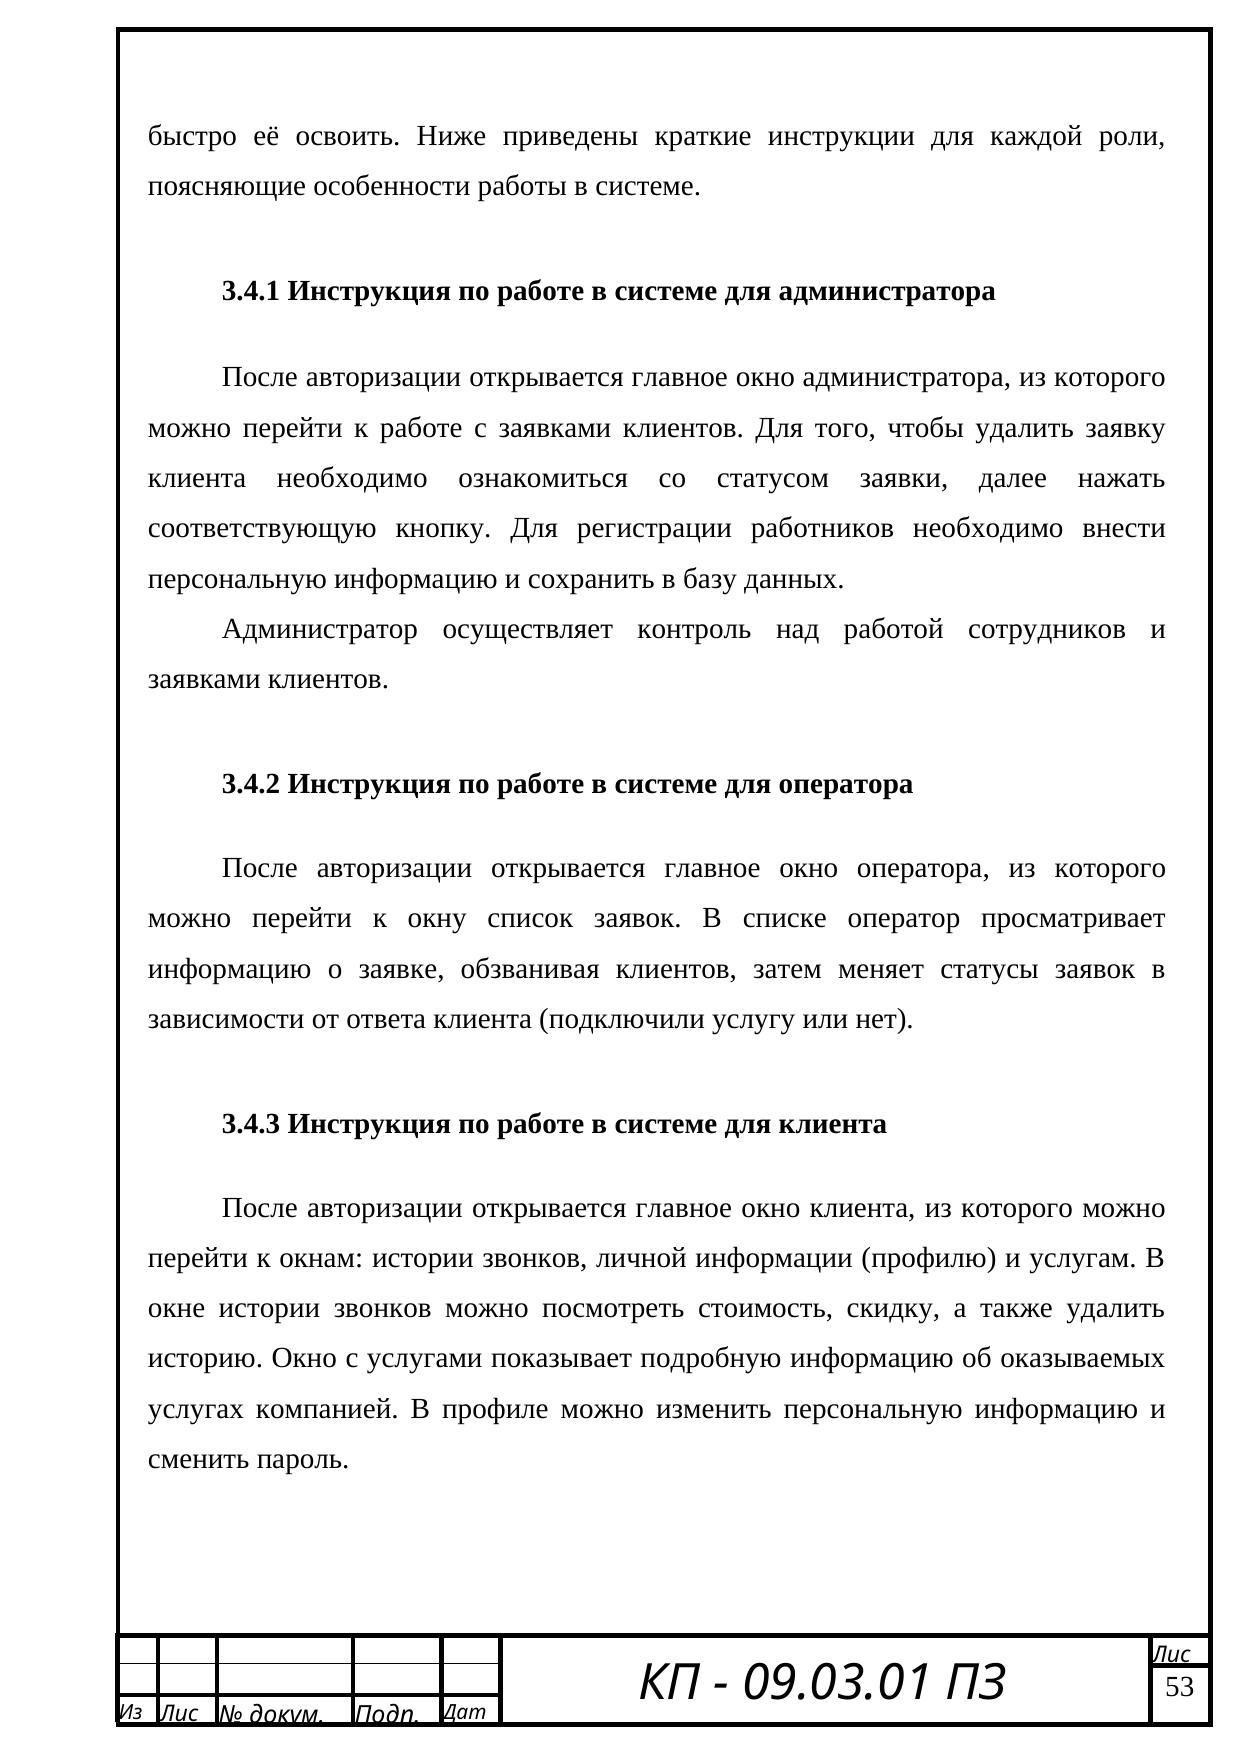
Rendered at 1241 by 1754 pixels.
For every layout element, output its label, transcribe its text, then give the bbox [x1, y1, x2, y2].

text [148, 118, 1167, 202]
subtitle Инструкция по работе в системе для клиента [148, 1106, 1167, 1139]
text Администратор осуществляет контроль над работой сотрудников и заявками клиентов. [148, 611, 1167, 695]
subtitle Инструкция по работе в системе для оператора [148, 766, 1167, 800]
text После авторизации открывается главное окно клиента, из которого можно перейти к окнам: истории звонков, личной информации (профилю) и услугам. В окне истории звонков можно посмотреть стоимость, скидку, а также удалить историю. Окно с услугами показывает подробную информацию об оказываемых услугах компанией. В профиле можно изменить персональную информацию и сменить пароль. [148, 1190, 1167, 1475]
text После авторизации открывается главное окно оператора, из которого можно перейти к окну список заявок. В списке оператор просматривает информацию о заявке, обзванивая клиентов, затем меняет статусы заявок в зависимости от ответа клиента (подключили услугу или нет). [148, 850, 1167, 1034]
subtitle Инструкция по работе в системе для администратора [148, 273, 1167, 307]
text После авторизации открывается главное окно администратора, из которого можно перейти к работе с заявками клиентов. Для того, чтобы удалить заявку клиента необходимо ознакомиться со статусом заявки, далее нажать соответствующую кнопку. Для регистрации работников необходимо внести персональную информацию и сохранить в базу данных. [148, 359, 1167, 594]
